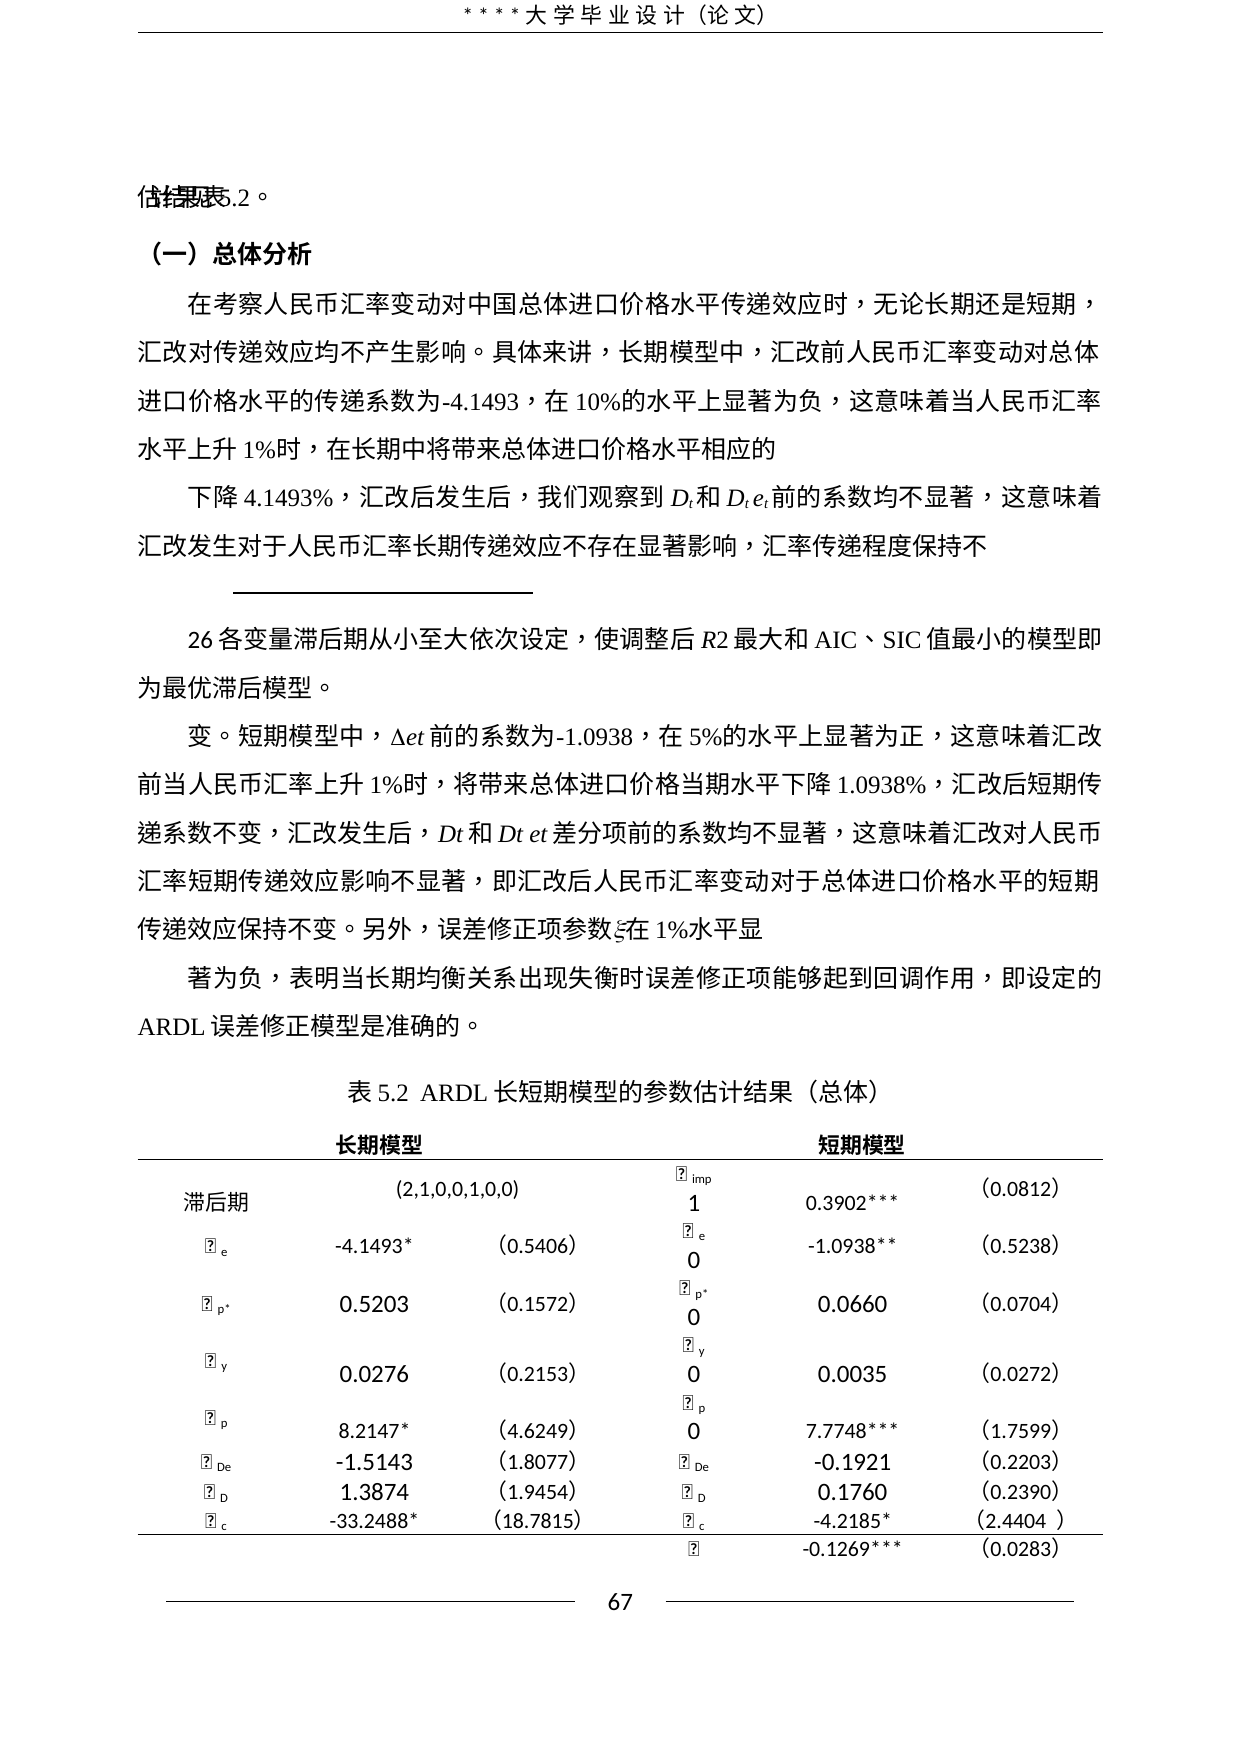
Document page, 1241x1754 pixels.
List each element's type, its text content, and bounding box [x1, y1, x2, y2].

text 在考察人民币汇率变动对中国总体进口价格水平传递效应时，无论长期还是短期，汇改对传递效应均不产生影响。具体来讲，长期模型中，汇改前人民币汇率变动对总体进口价格水平的传递系数为-4.1493，在10%的水平上显著为负，这意味着当人民币汇率水平上升1%时，在长期中将带来总体进口价格水平相应的 [137, 271, 1103, 464]
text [137, 164, 1103, 213]
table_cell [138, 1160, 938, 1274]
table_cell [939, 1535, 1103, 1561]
text 变。短期模型中，et前的系数为-1.0938，在5%的水平上显著为正，这意味着汇改前当人民币汇率上升1%时，将带来总体进口价格当期水平下降1.0938%，汇改后短期传递系数不变，汇改发生后，Dt和Dt et差分项前的系数均不显著，这意味着汇改对人民币汇率短期传递效应影响不显著，即汇改后人民币汇率变动对于总体进口价格水平的短期传递效应保持不变。另外，误差修正项参数在1%水平显 [137, 703, 1103, 945]
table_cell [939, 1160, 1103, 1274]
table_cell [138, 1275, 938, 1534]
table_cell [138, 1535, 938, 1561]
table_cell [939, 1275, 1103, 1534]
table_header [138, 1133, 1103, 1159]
text 著为负，表明当长期均衡关系出现失衡时误差修正项能够起到回调作用，即设定的ARDL误差修正模型是准确的。 [137, 945, 1103, 1042]
text 下降4.1493%，汇改后发生后，我们观察到Dt和Dt et前的系数均不显著，这意味着汇改发生对于人民币汇率长期传递效应不存在显著影响，汇率传递程度保持不 [137, 464, 1103, 561]
subtitle （一）总体分析 [137, 237, 1103, 271]
text 26各变量滞后期从小至大依次设定，使调整后R2最大和AIC、SIC值最小的模型即为最优滞后模型。 [137, 607, 1103, 703]
text 表5.2 ARDL长短期模型的参数估计结果（总体） [137, 1075, 1103, 1107]
